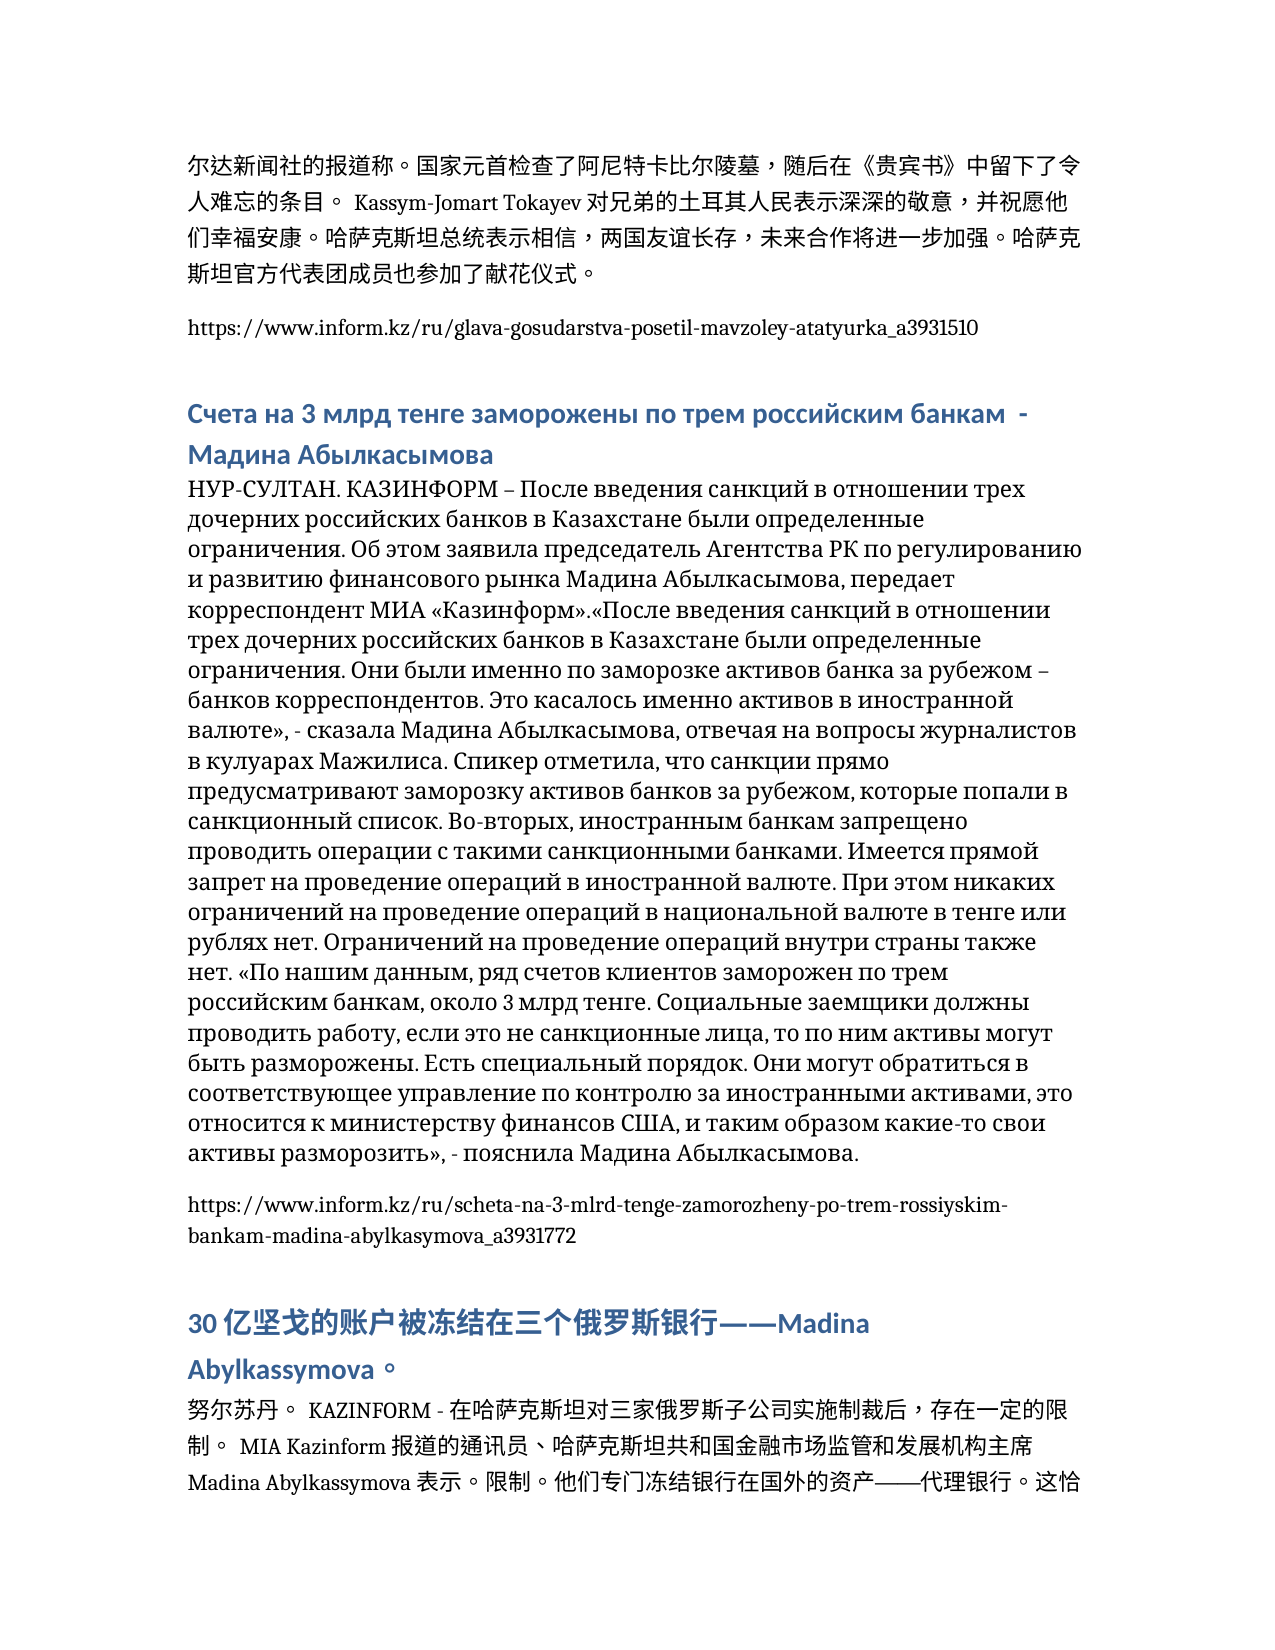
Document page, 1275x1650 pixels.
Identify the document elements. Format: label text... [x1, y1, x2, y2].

text https://www.inform.kz/ru/scheta-na-3-mlrd-tenge-zamorozheny-po-trem-rossiyskim-bankam-madina-abylkasymova_a3931772 [187, 1192, 1087, 1249]
text НУР-СУЛТАН. КАЗИНФОРМ – После введения санкций в отношении трех дочерних российских банков в Казахстане были определенные ограничения. Об этом заявила председатель Агентства РК по регулированию и развитию финансового рынка Мадина Абылкасымова, передает корреспондент МИА «Казинформ».«После введения санкций в отношении трех дочерних российских банков в Казахстане были определенные ограничения. Они были именно по заморозке активов банка за рубежом – банков корреспондентов. Это касалось именно активов в иностранной валюте», - сказала Мадина Абылкасымова, отвечая на вопросы журналистов в кулуарах Мажилиса. Спикер отметила, что санкции прямо предусматривают заморозку активов банков за рубежом, которые попали в санкционный список. Во-вторых, иностранным банкам запрещено проводить операции с такими санкционными банками. Имеется прямой запрет на проведение операций в иностранной валюте. При этом никаких ограничений на проведение операций в национальной валюте в тенге или рублях нет. Ограничений на проведение операций внутри страны также нет. «По нашим данным, ряд счетов клиентов заморожен по трем российским банкам, около 3 млрд тенге. Социальные заемщики должны проводить работу, если это не санкционные лица, то по ним активы могут быть разморожены. Есть специальный порядок. Они могут обратиться в соответствующее управление по контролю за иностранными активами, это относится к министерству финансов США, и таким образом какие-то свои активы разморозить», - пояснила Мадина Абылкасымова. [187, 477, 1087, 1168]
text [187, 150, 1087, 289]
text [187, 1394, 1087, 1497]
subtitle Счета на 3 млрд тенге заморожены по трем российским банкам - Мадина Абылкасымова [187, 395, 1087, 471]
text https://www.inform.kz/ru/glava-gosudarstva-posetil-mavzoley-atatyurka_a3931510 [187, 314, 1087, 341]
subtitle 30亿坚戈的账户被冻结在三个俄罗斯银行——Madina Abylkassymova。 [187, 1303, 1087, 1388]
